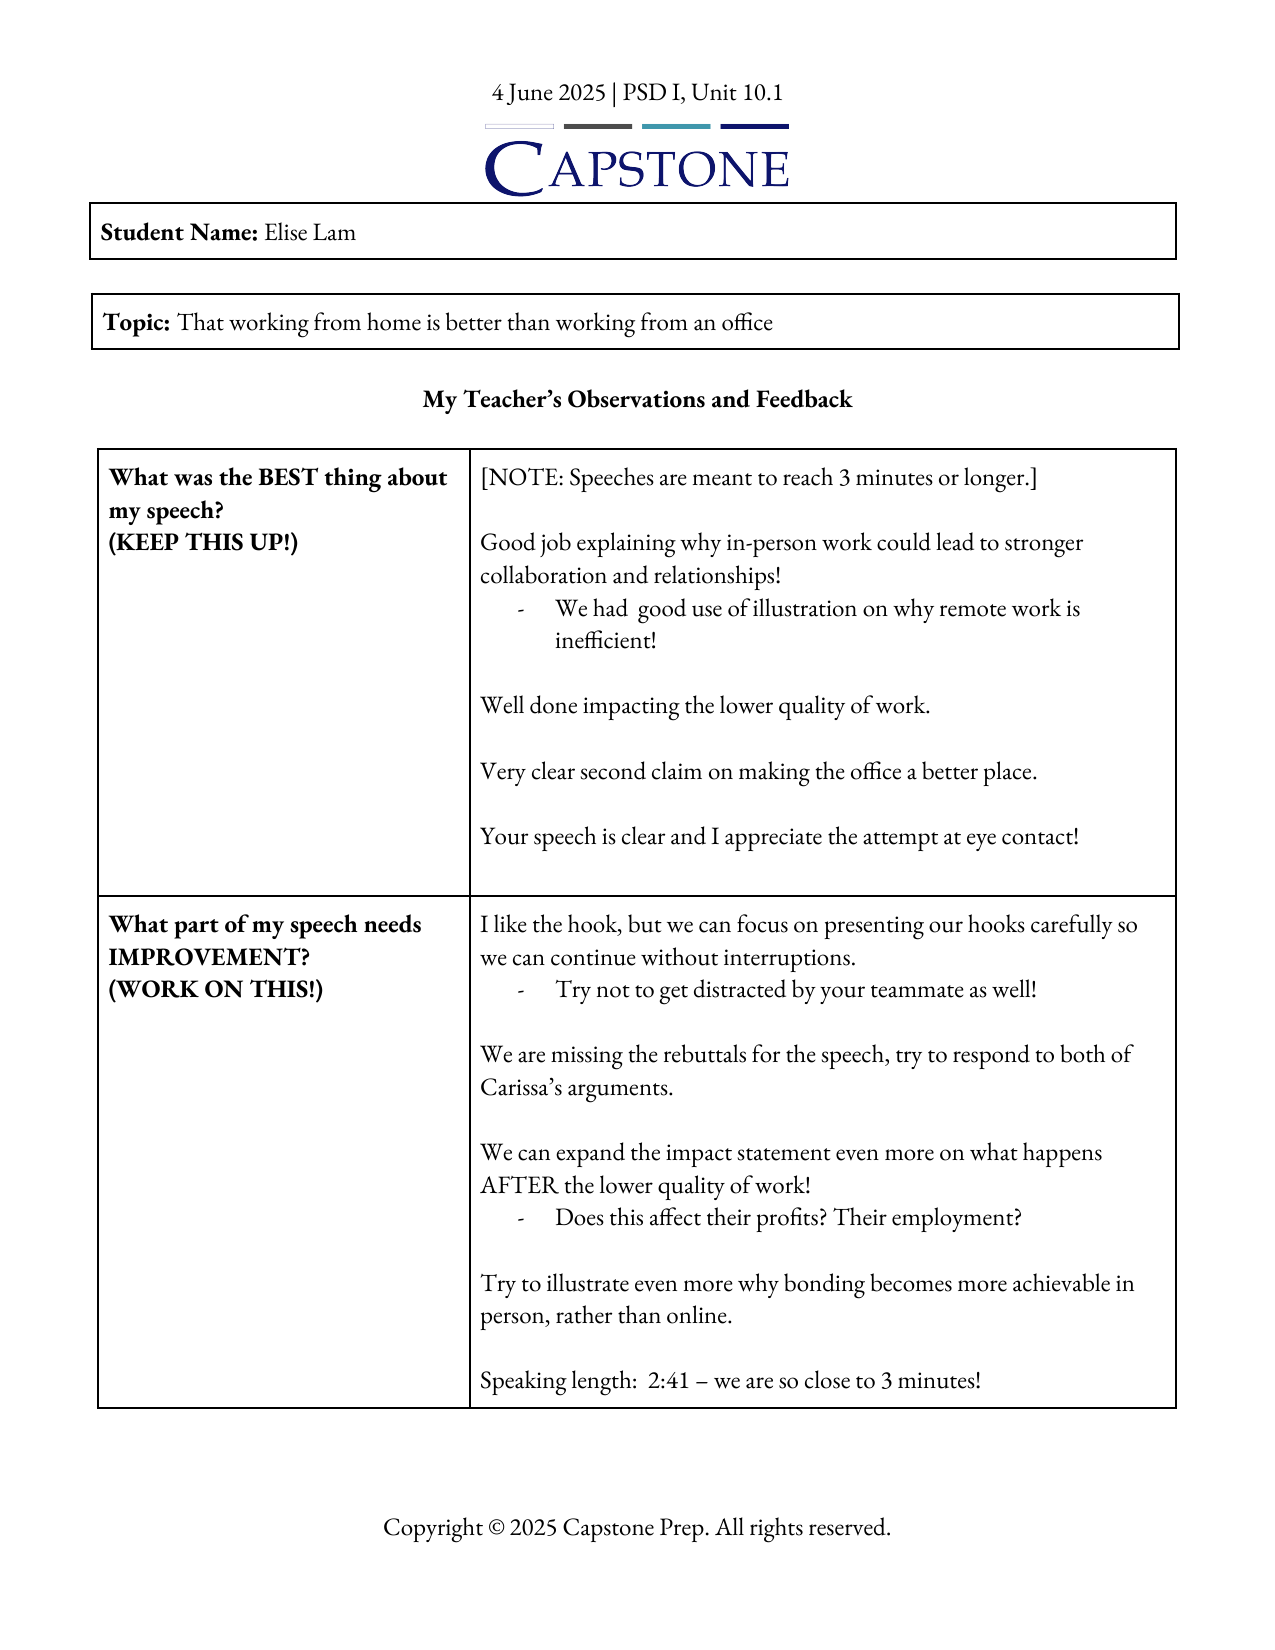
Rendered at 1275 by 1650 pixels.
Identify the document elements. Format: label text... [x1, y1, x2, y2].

table_header [NOTE: Speeches are meant to reach 3 minutes or longer.] Good job explaining why in-person work could lead to stronger collaboration and relationships! We had good use of illustration on why remote work is inefficient! Well done impacting the lower quality of work. Very clear second claim on making the office a better place. Your speech is clear and I appreciate the attempt at eye contact! [471, 450, 1175, 895]
text My Teacher’s Observations and Feedback [150, 383, 1125, 415]
table_header Topic: That working from home is better than working from an office [93, 295, 1178, 348]
table_cell I like the hook, but we can focus on presenting our hooks carefully so we can continue without interruptions. Try not to get distracted by your teammate as well! We are missing the rebuttals for the speech, try to respond to both of Carissa’s arguments. We can expand the impact statement even more on what happens AFTER the lower quality of work! Does this affect their profits? Their employment? Try to illustrate even more why bonding becomes more achievable in person, rather than online. Speaking length: 2:41 – we are so close to 3 minutes! [471, 897, 1175, 1407]
picture [477, 115, 798, 202]
table_cell What part of my speech needs IMPROVEMENT? (WORK ON THIS!) [99, 897, 469, 1407]
table_header What was the BEST thing about my speech? (KEEP THIS UP!) [99, 450, 469, 895]
table_header Student Name: Elise Lam [91, 204, 1175, 258]
